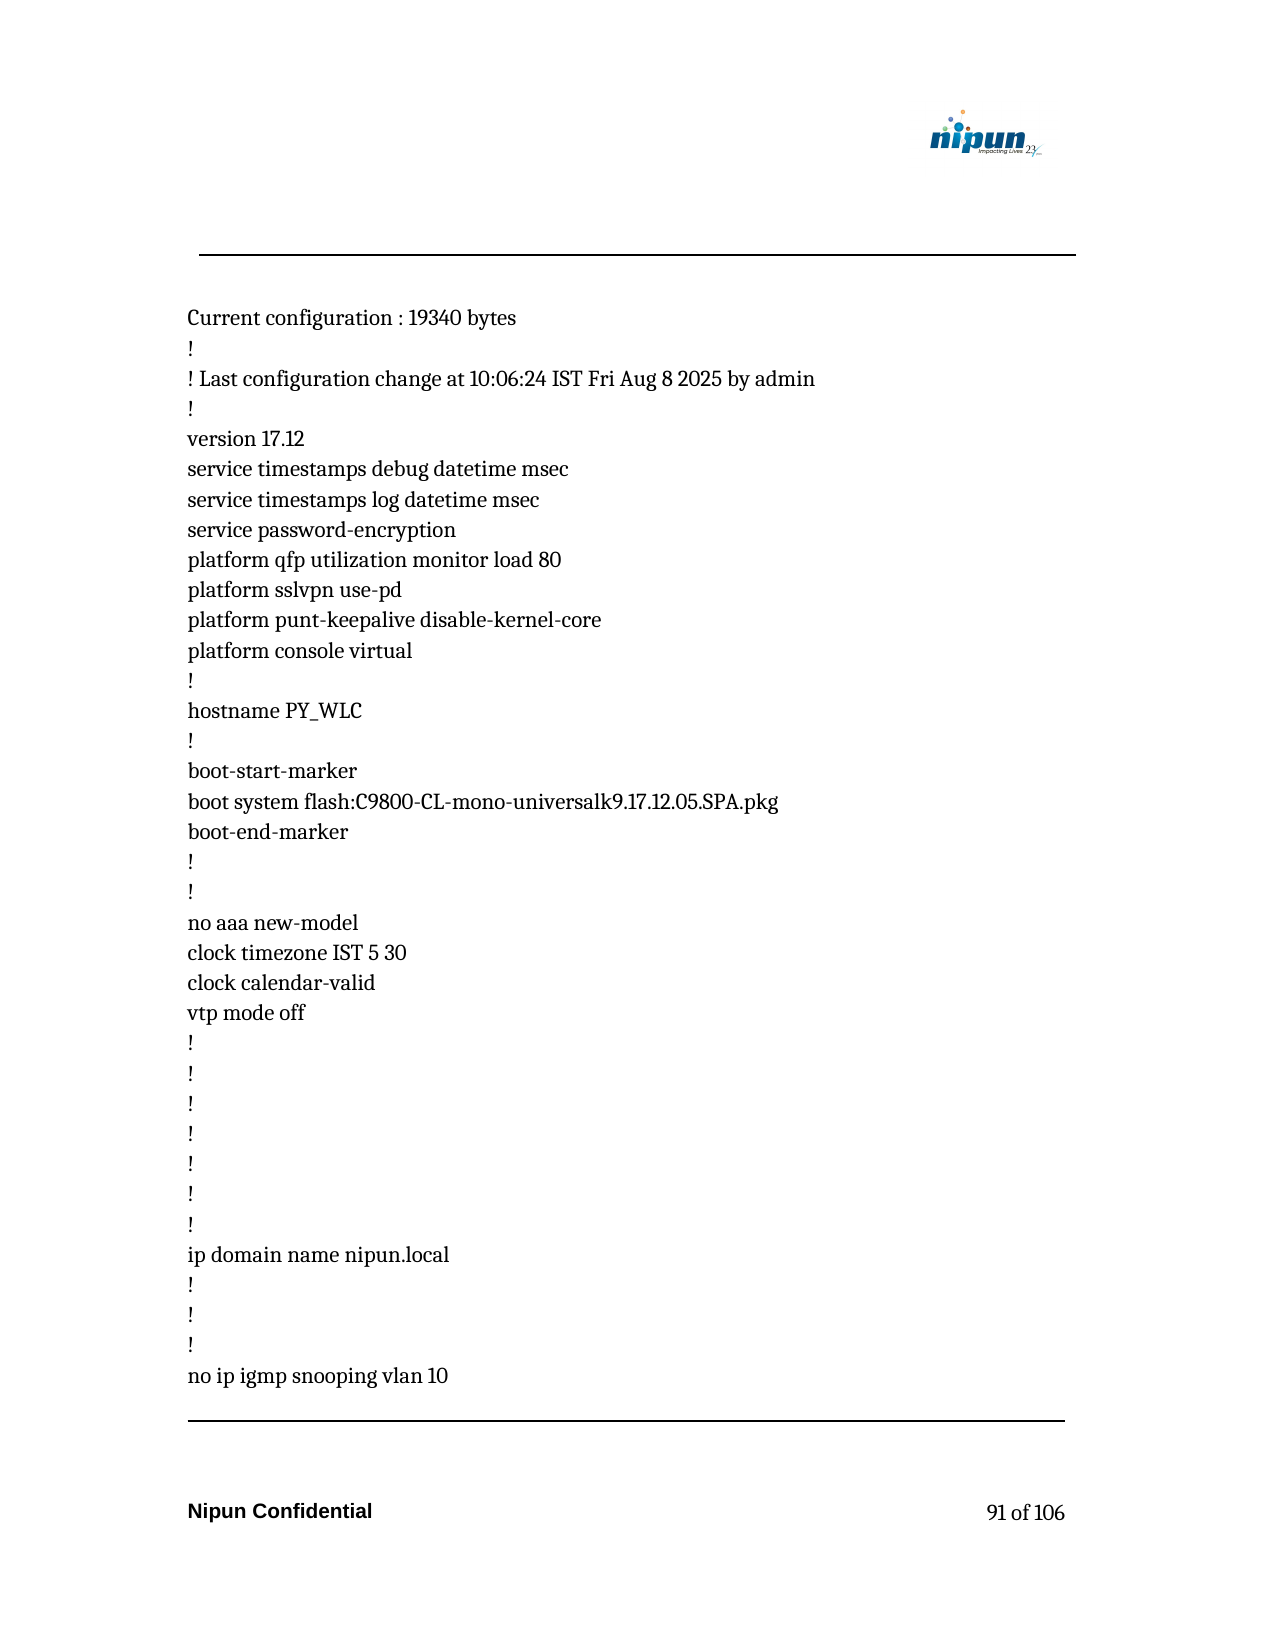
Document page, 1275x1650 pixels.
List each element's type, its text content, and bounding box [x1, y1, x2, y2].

picture [907, 101, 1058, 177]
